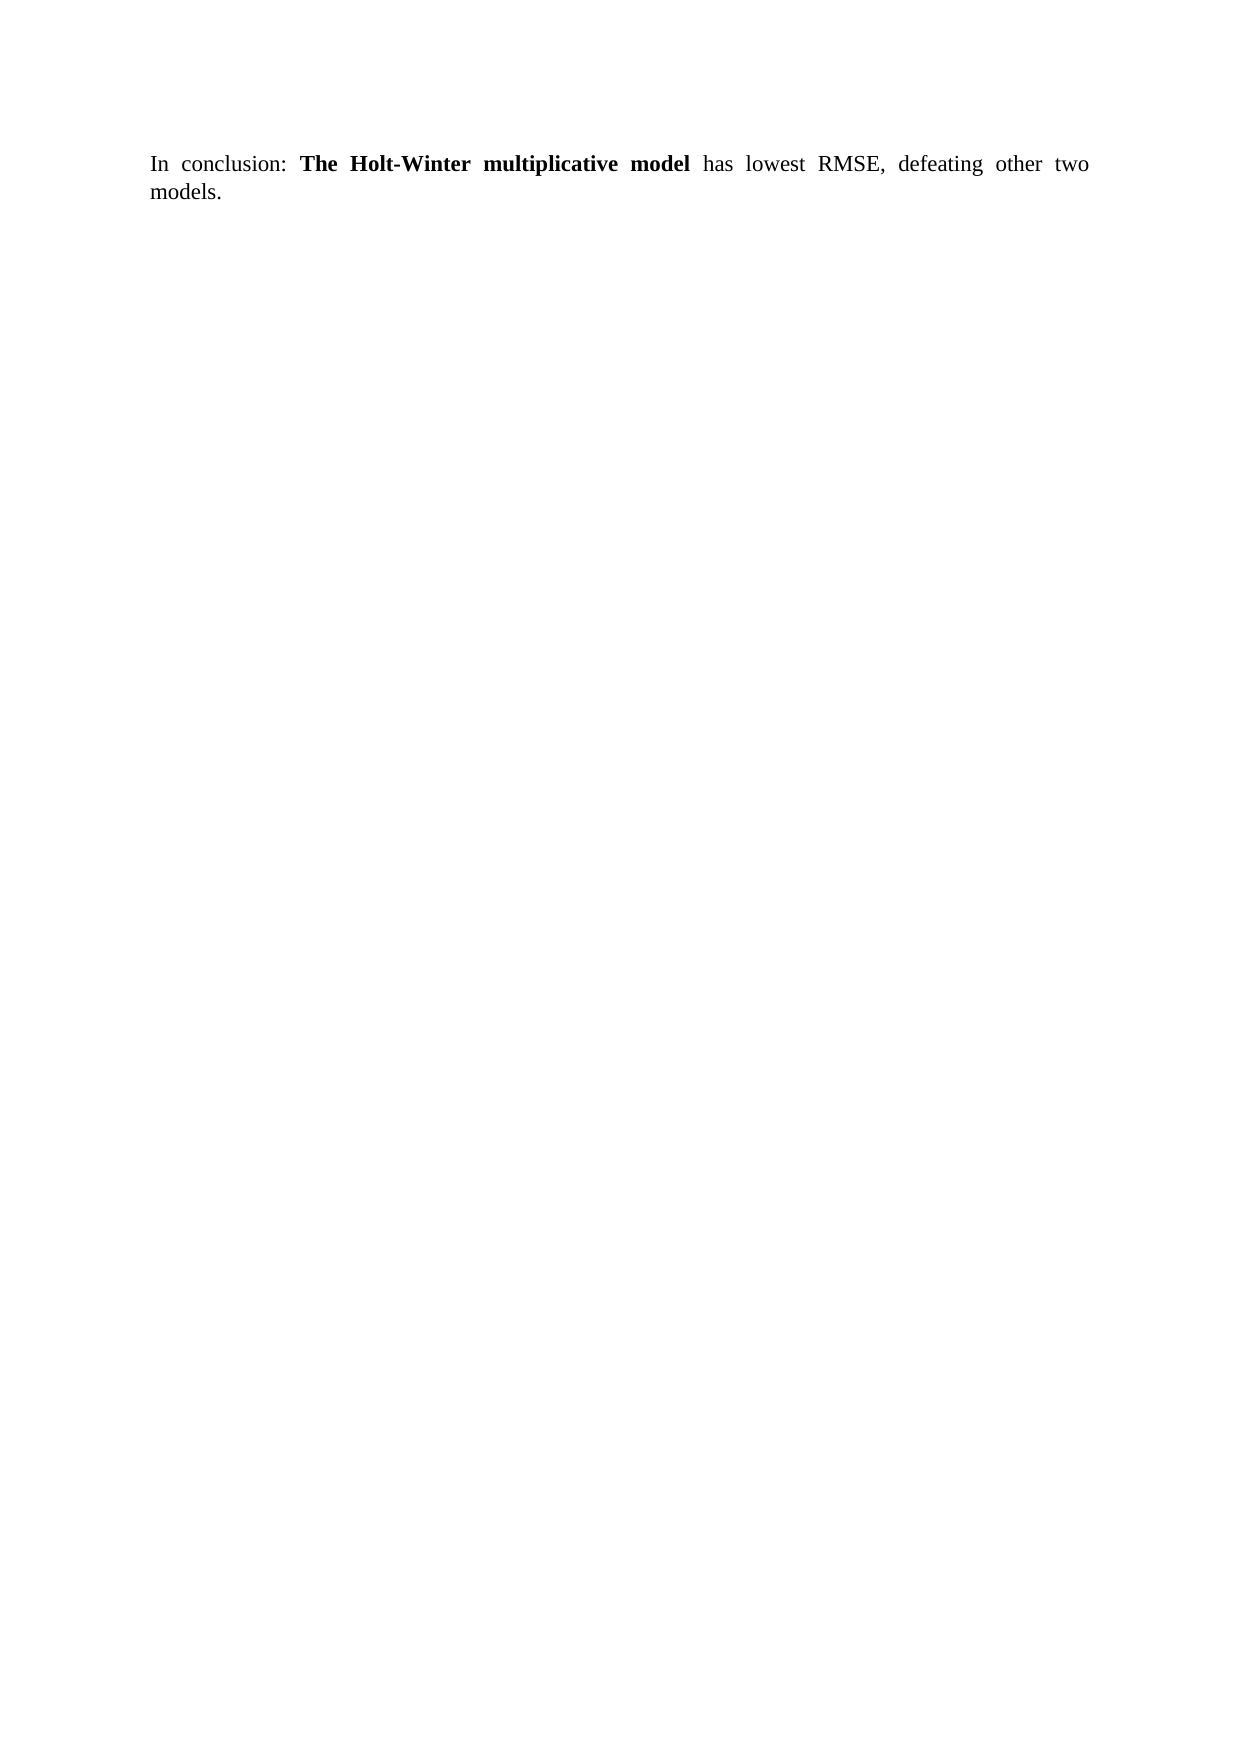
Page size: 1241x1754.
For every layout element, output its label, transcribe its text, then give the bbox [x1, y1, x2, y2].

text In conclusion: The Holt-Winter multiplicative model has lowest RMSE, defeating other two models. [150, 150, 1090, 205]
